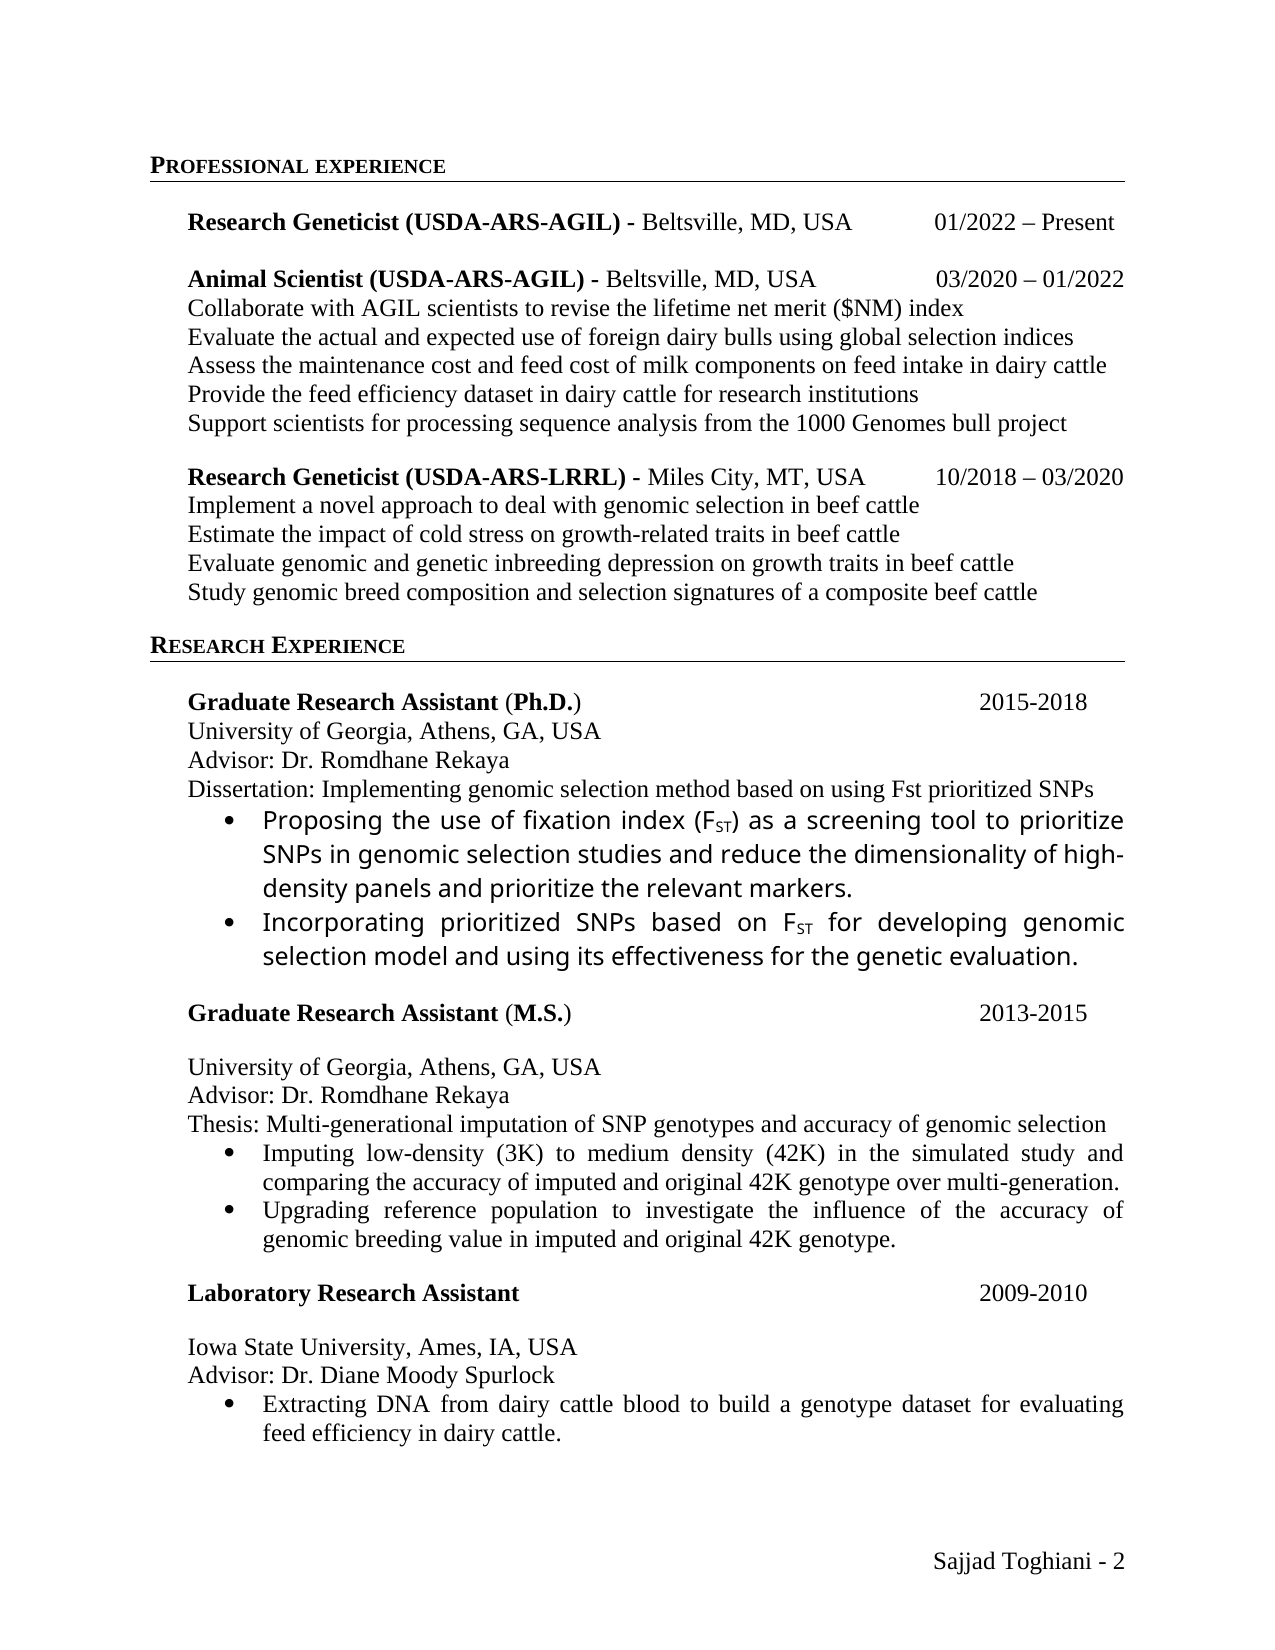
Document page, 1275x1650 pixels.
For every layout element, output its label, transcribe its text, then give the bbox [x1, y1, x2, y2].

text Laboratory Research Assistant 2009-2010 [187, 1278, 1125, 1307]
subtitle Professional experience [150, 150, 1125, 181]
text Iowa State University, Ames, IA, USA [187, 1332, 1125, 1360]
text Graduate Research Assistant (M.S.) 2013-2015 [187, 998, 1125, 1027]
text University of Georgia, Athens, GA, USA [187, 716, 1125, 745]
text Advisor: Dr. Diane Moody Spurlock [187, 1360, 1125, 1389]
text Advisor: Dr. Romdhane Rekaya [187, 745, 1125, 774]
text Advisor: Dr. Romdhane Rekaya [187, 1080, 1125, 1109]
list Extracting DNA from dairy cattle blood to build a genotype dataset for evaluating feed efficiency in dairy cattle. [225, 1389, 1125, 1447]
text Estimate the impact of cold stress on growth-related traits in beef cattle [187, 519, 1125, 548]
list Imputing low-density (3K) to medium density (42K) in the simulated study and comparing the accuracy of imputed and original 42K genotype over multi-generation. [225, 1138, 1125, 1195]
subtitle Research Experience [150, 631, 1125, 661]
list Incorporating prioritized SNPs based on FST for developing genomic selection model and using its effectiveness for the genetic evaluation. [225, 905, 1125, 973]
text Evaluate genomic and genetic inbreeding depression on growth traits in beef cattle [187, 548, 1125, 577]
list Proposing the use of fixation index (FST) as a screening tool to prioritize SNPs in genomic selection studies and reduce the dimensionality of high-density panels and prioritize the relevant markers. [225, 802, 1125, 905]
text Thesis: Multi-generational imputation of SNP genotypes and accuracy of genomic selection [187, 1109, 1125, 1138]
text Research Geneticist (USDA-ARS-LRRL) - Miles City, MT, USA 10/2018 – 03/2020 [187, 462, 1125, 491]
text Research Geneticist (USDA-ARS-AGIL) - Beltsville, MD, USA 01/2022 – Present [187, 207, 1125, 236]
text Support scientists for processing sequence analysis from the 1000 Genomes bull project [187, 408, 1125, 437]
text Assess the maintenance cost and feed cost of milk components on feed intake in dairy cattle [187, 351, 1125, 379]
text Dissertation: Implementing genomic selection method based on using Fst prioritized SNPs [187, 774, 1125, 802]
text Provide the feed efficiency dataset in dairy cattle for research institutions [187, 379, 1125, 408]
text Animal Scientist (USDA-ARS-AGIL) - Beltsville, MD, USA 03/2020 – 01/2022 [187, 264, 1125, 293]
text Graduate Research Assistant (Ph.D.) 2015-2018 [187, 687, 1125, 716]
text Evaluate the actual and expected use of foreign dairy bulls using global selection indices [187, 322, 1125, 351]
list Upgrading reference population to investigate the influence of the accuracy of genomic breeding value in imputed and original 42K genotype. [225, 1195, 1125, 1253]
text Collaborate with AGIL scientists to revise the lifetime net merit ($NM) index [187, 293, 1125, 322]
text Implement a novel approach to deal with genomic selection in beef cattle [187, 491, 1125, 519]
text University of Georgia, Athens, GA, USA [187, 1052, 1125, 1080]
text Study genomic breed composition and selection signatures of a composite beef cattle [187, 577, 1125, 606]
